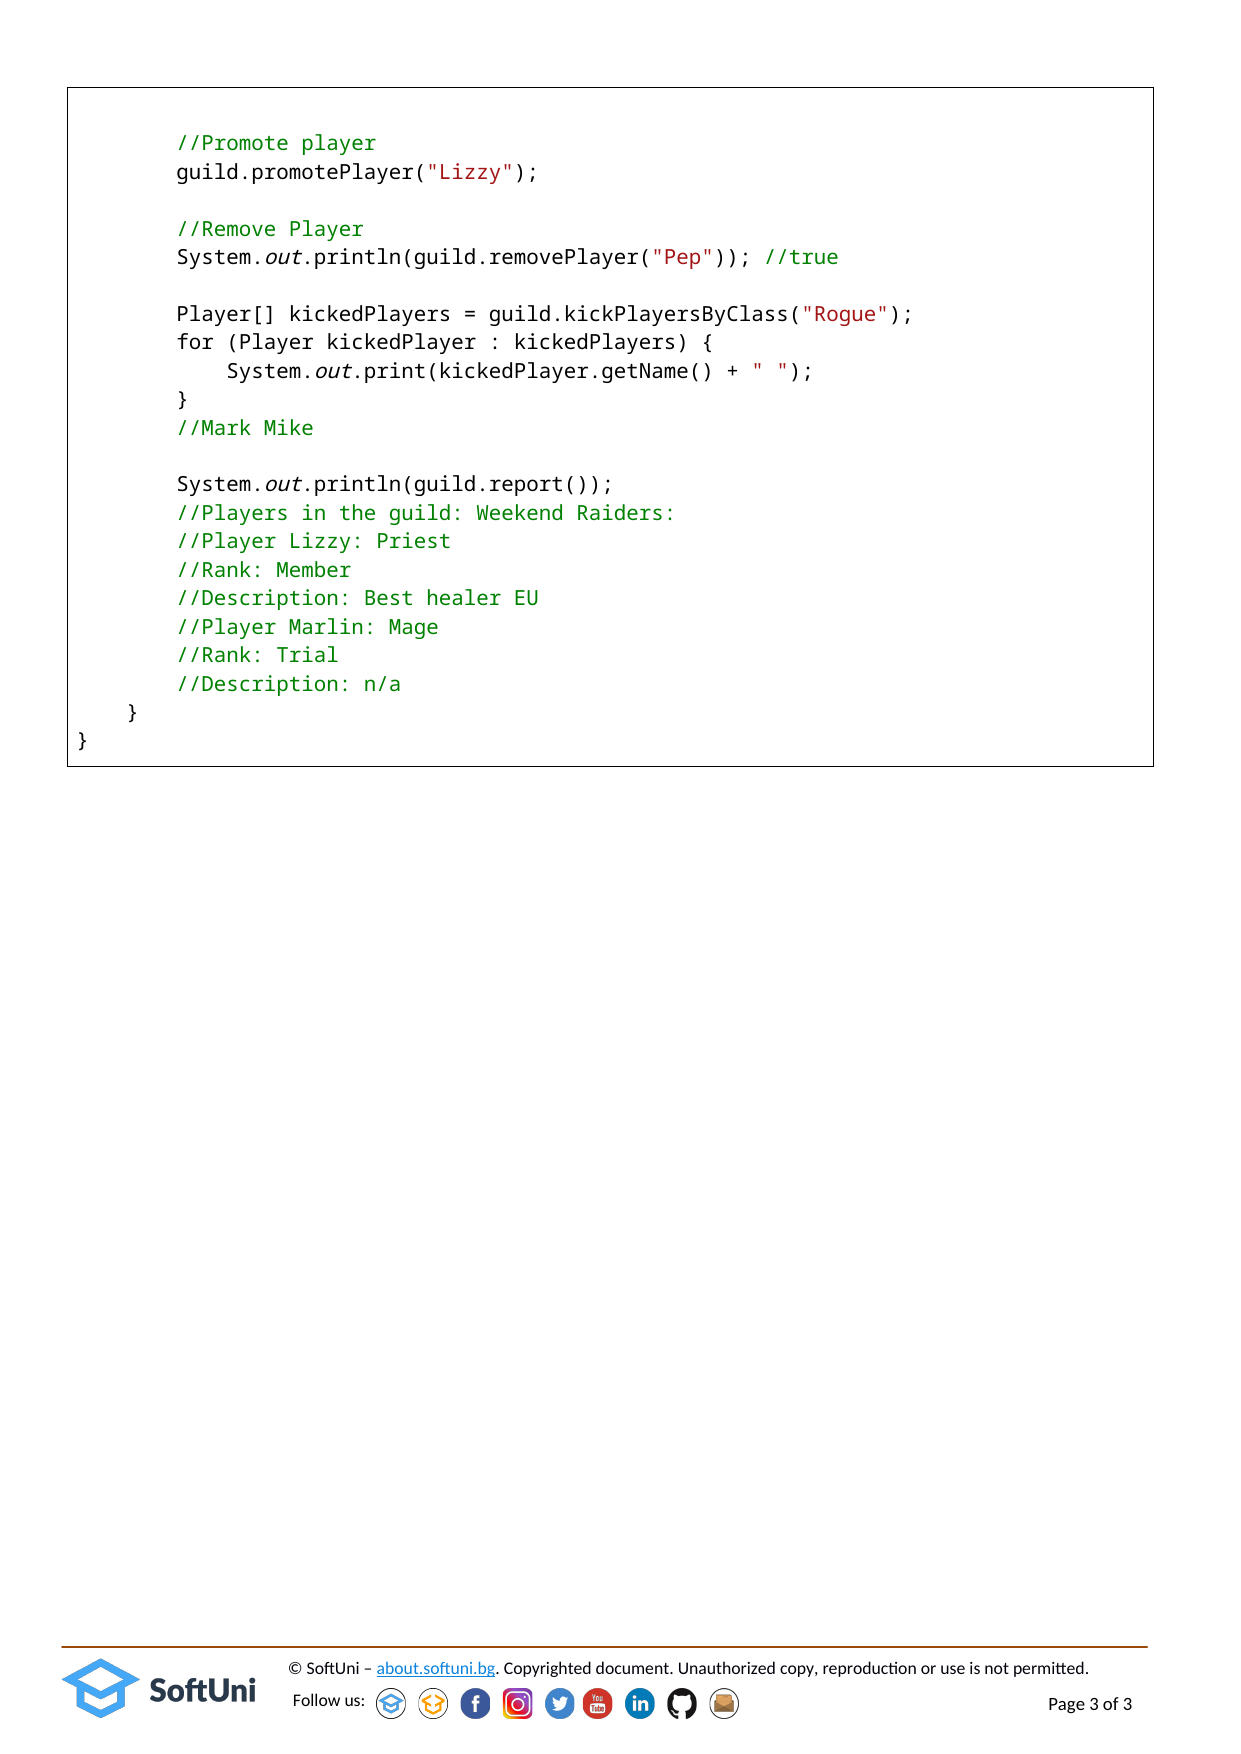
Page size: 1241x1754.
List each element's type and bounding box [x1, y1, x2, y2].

picture [646, 1710, 655, 1719]
picture [460, 1688, 490, 1719]
picture [418, 1688, 448, 1719]
picture [376, 1688, 406, 1719]
picture [625, 1710, 634, 1719]
picture [709, 1688, 739, 1719]
picture [639, 1701, 648, 1710]
table_cell [68, 88, 1153, 766]
picture [582, 1688, 613, 1719]
picture [646, 1688, 655, 1697]
picture [667, 1688, 697, 1719]
picture [545, 1688, 575, 1719]
picture [502, 1688, 533, 1719]
picture [56, 1652, 262, 1724]
picture [625, 1688, 634, 1697]
